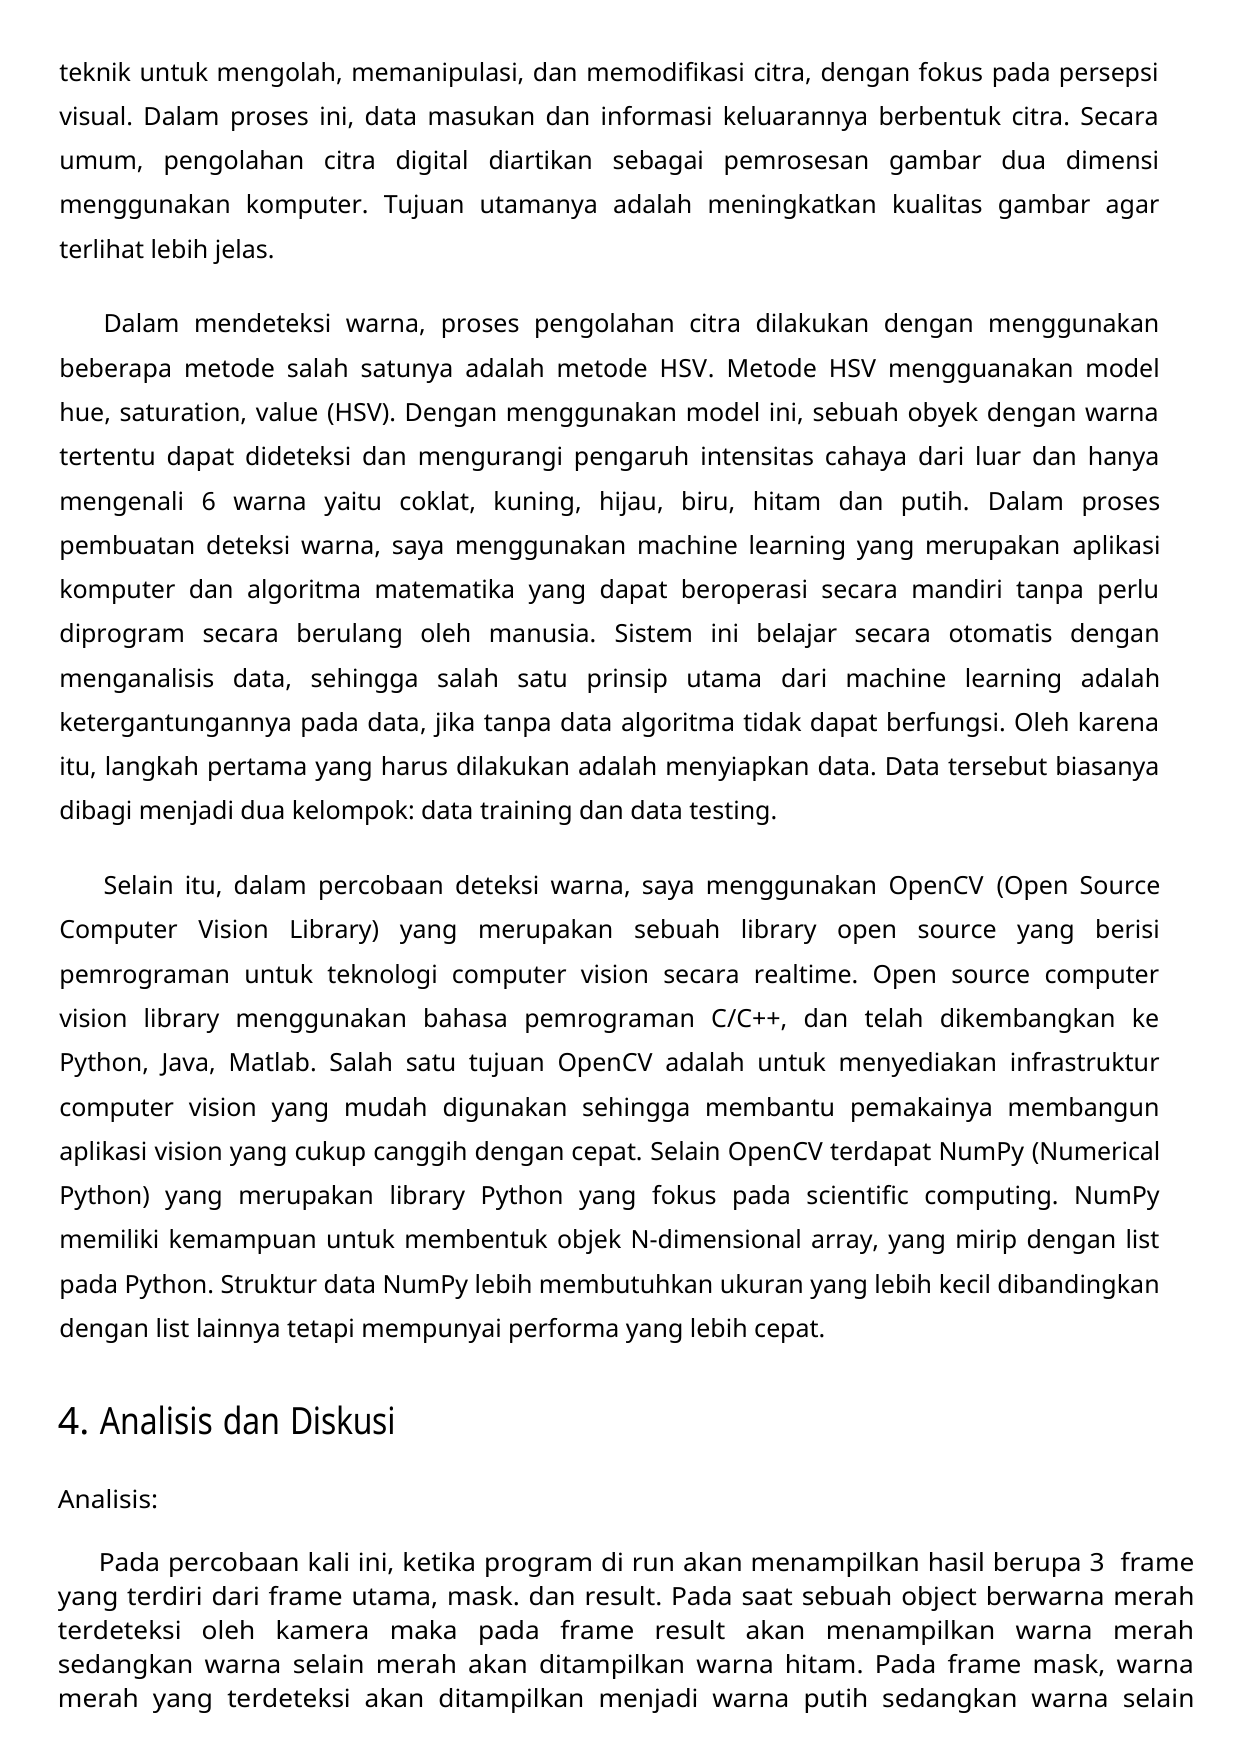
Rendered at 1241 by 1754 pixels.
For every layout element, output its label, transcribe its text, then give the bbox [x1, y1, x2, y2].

text Selain itu, dalam percobaan deteksi warna, saya menggunakan OpenCV (Open Source Computer Vision Library) yang merupakan sebuah library open source yang berisi pemrograman untuk teknologi computer vision secara realtime. Open source computer vision library menggunakan bahasa pemrograman C/C++, dan telah dikembangkan ke Python, Java, Matlab. Salah satu tujuan OpenCV adalah untuk menyediakan infrastruktur computer vision yang mudah digunakan sehingga membantu pemakainya membangun aplikasi vision yang cukup canggih dengan cepat. Selain OpenCV terdapat NumPy (Numerical Python) yang merupakan library Python yang fokus pada scientific computing. NumPy memiliki kemampuan untuk membentuk objek N-dimensional array, yang mirip dengan list pada Python. Struktur data NumPy lebih membutuhkan ukuran yang lebih kecil dibandingkan dengan list lainnya tetapi mempunyai performa yang lebih cepat. [59, 868, 1160, 1344]
text Dalam mendeteksi warna, proses pengolahan citra dilakukan dengan menggunakan beberapa metode salah satunya adalah metode HSV. Metode HSV mengguanakan model hue, saturation, value (HSV). Dengan menggunakan model ini, sebuah obyek dengan warna tertentu dapat dideteksi dan mengurangi pengaruh intensitas cahaya dari luar dan hanya mengenali 6 warna yaitu coklat, kuning, hijau, biru, hitam dan putih. Dalam proses pembuatan deteksi warna, saya menggunakan machine learning yang merupakan aplikasi komputer dan algoritma matematika yang dapat beroperasi secara mandiri tanpa perlu diprogram secara berulang oleh manusia. Sistem ini belajar secara otomatis dengan menganalisis data, sehingga salah satu prinsip utama dari machine learning adalah ketergantungannya pada data, jika tanpa data algoritma tidak dapat berfungsi. Oleh karena itu, langkah pertama yang harus dilakukan adalah menyiapkan data. Data tersebut biasanya dibagi menjadi dua kelompok: data training dan data testing. [59, 306, 1160, 827]
text Analisis: [58, 1482, 1196, 1516]
subtitle Analisis dan Diskusi [58, 1394, 1196, 1445]
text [58, 1544, 1196, 1715]
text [59, 54, 1160, 265]
